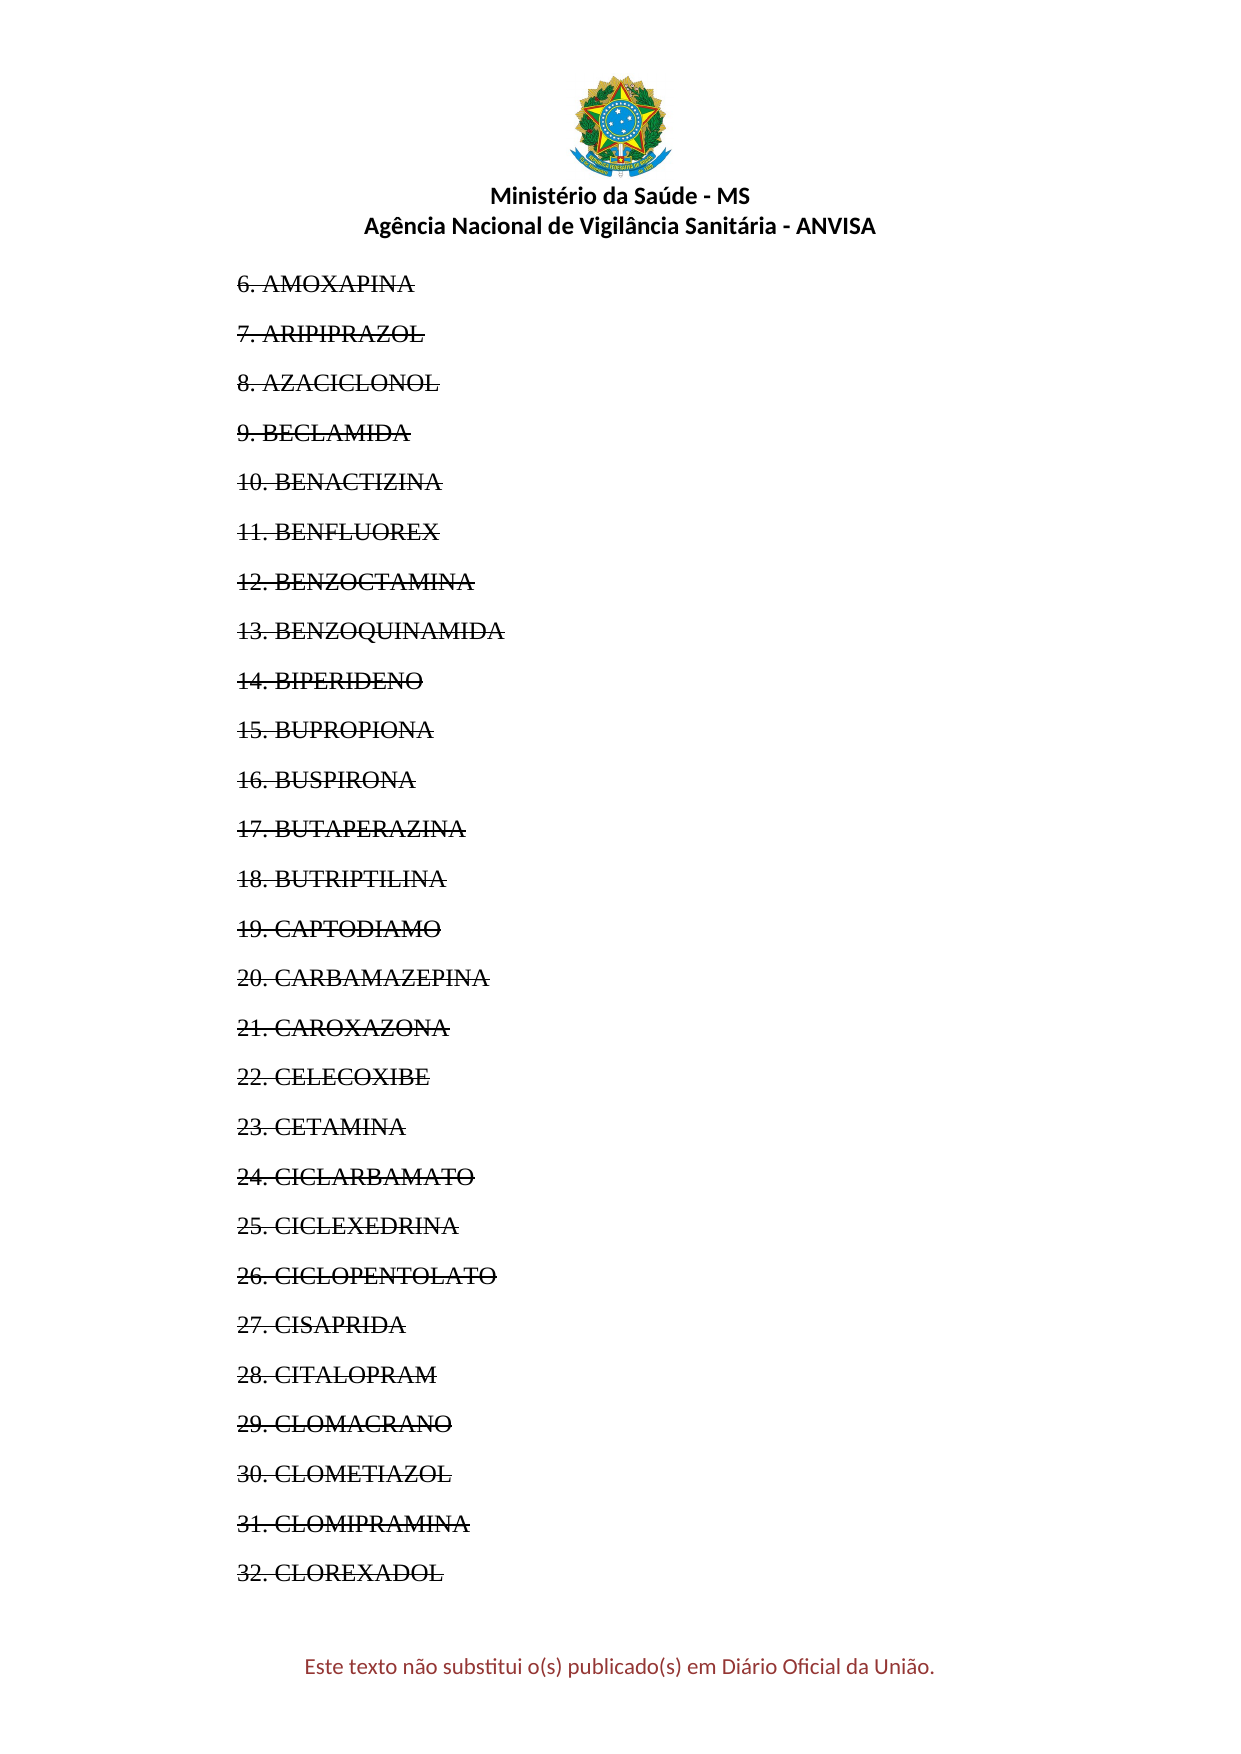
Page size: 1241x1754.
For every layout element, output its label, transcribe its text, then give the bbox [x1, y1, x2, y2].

text 27. CISAPRIDA [177, 1310, 1063, 1339]
text 7. ARIPIPRAZOL [177, 319, 1063, 347]
text 25. CICLEXEDRINA [177, 1211, 1063, 1240]
text 22. CELECOXIBE [177, 1062, 1063, 1091]
text 18. BUTRIPTILINA [177, 864, 1063, 893]
text 23. CETAMINA [177, 1112, 1063, 1141]
text 24. CICLARBAMATO [177, 1162, 1063, 1190]
text 15. BUPROPIONA [177, 715, 1063, 744]
text 26. CICLOPENTOLATO [177, 1261, 1063, 1289]
text 10. BENACTIZINA [177, 467, 1063, 496]
text 31. CLOMIPRAMINA [177, 1509, 1063, 1537]
text 16. BUSPIRONA [177, 765, 1063, 794]
text 8. AZACICLONOL [177, 368, 1063, 397]
text 13. BENZOQUINAMIDA [177, 616, 1063, 645]
text 32. CLOREXADOL [177, 1558, 1063, 1587]
text 28. CITALOPRAM [177, 1360, 1063, 1389]
text 30. CLOMETIAZOL [177, 1459, 1063, 1488]
text 19. CAPTODIAMO [177, 914, 1063, 942]
text 11. BENFLUOREX [177, 517, 1063, 546]
text 14. BIPERIDENO [177, 666, 1063, 694]
text 29. CLOMACRANO [177, 1409, 1063, 1438]
text 12. BENZOCTAMINA [177, 567, 1063, 595]
text 17. BUTAPERAZINA [177, 814, 1063, 843]
text 20. CARBAMAZEPINA [177, 963, 1063, 992]
text 9. BECLAMIDA [177, 418, 1063, 447]
picture [566, 73, 674, 180]
text 21. CAROXAZONA [177, 1013, 1063, 1042]
text 6. AMOXAPINA [177, 269, 1063, 298]
